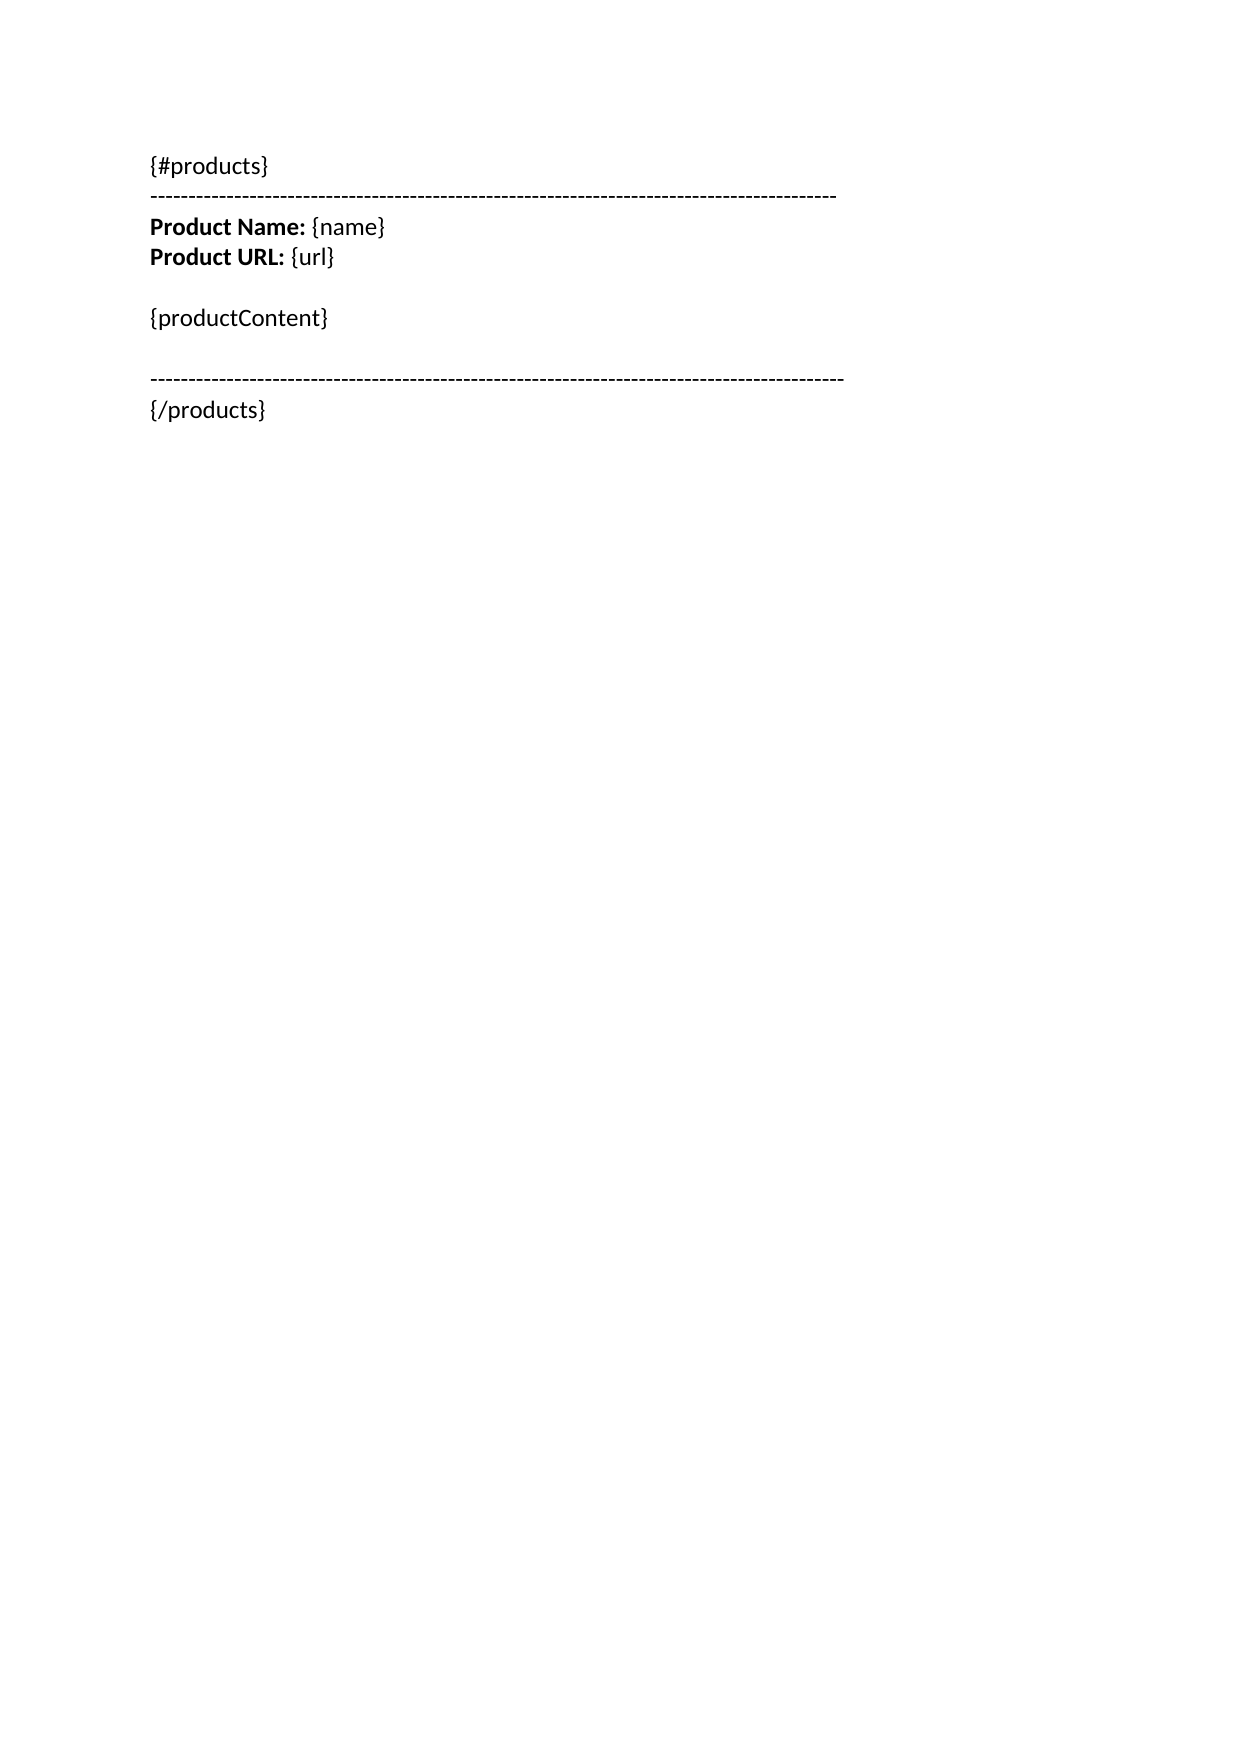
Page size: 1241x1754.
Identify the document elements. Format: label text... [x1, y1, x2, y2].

text {/products} [150, 394, 1090, 425]
text {productContent} [150, 272, 1090, 333]
text ------------------------------------------------------------------------------------------- [150, 364, 1090, 394]
text Product URL: {url} [150, 242, 1090, 272]
text ------------------------------------------------------------------------------------------ Product Name: {name} [150, 181, 1090, 242]
text {#products} [150, 150, 1090, 181]
